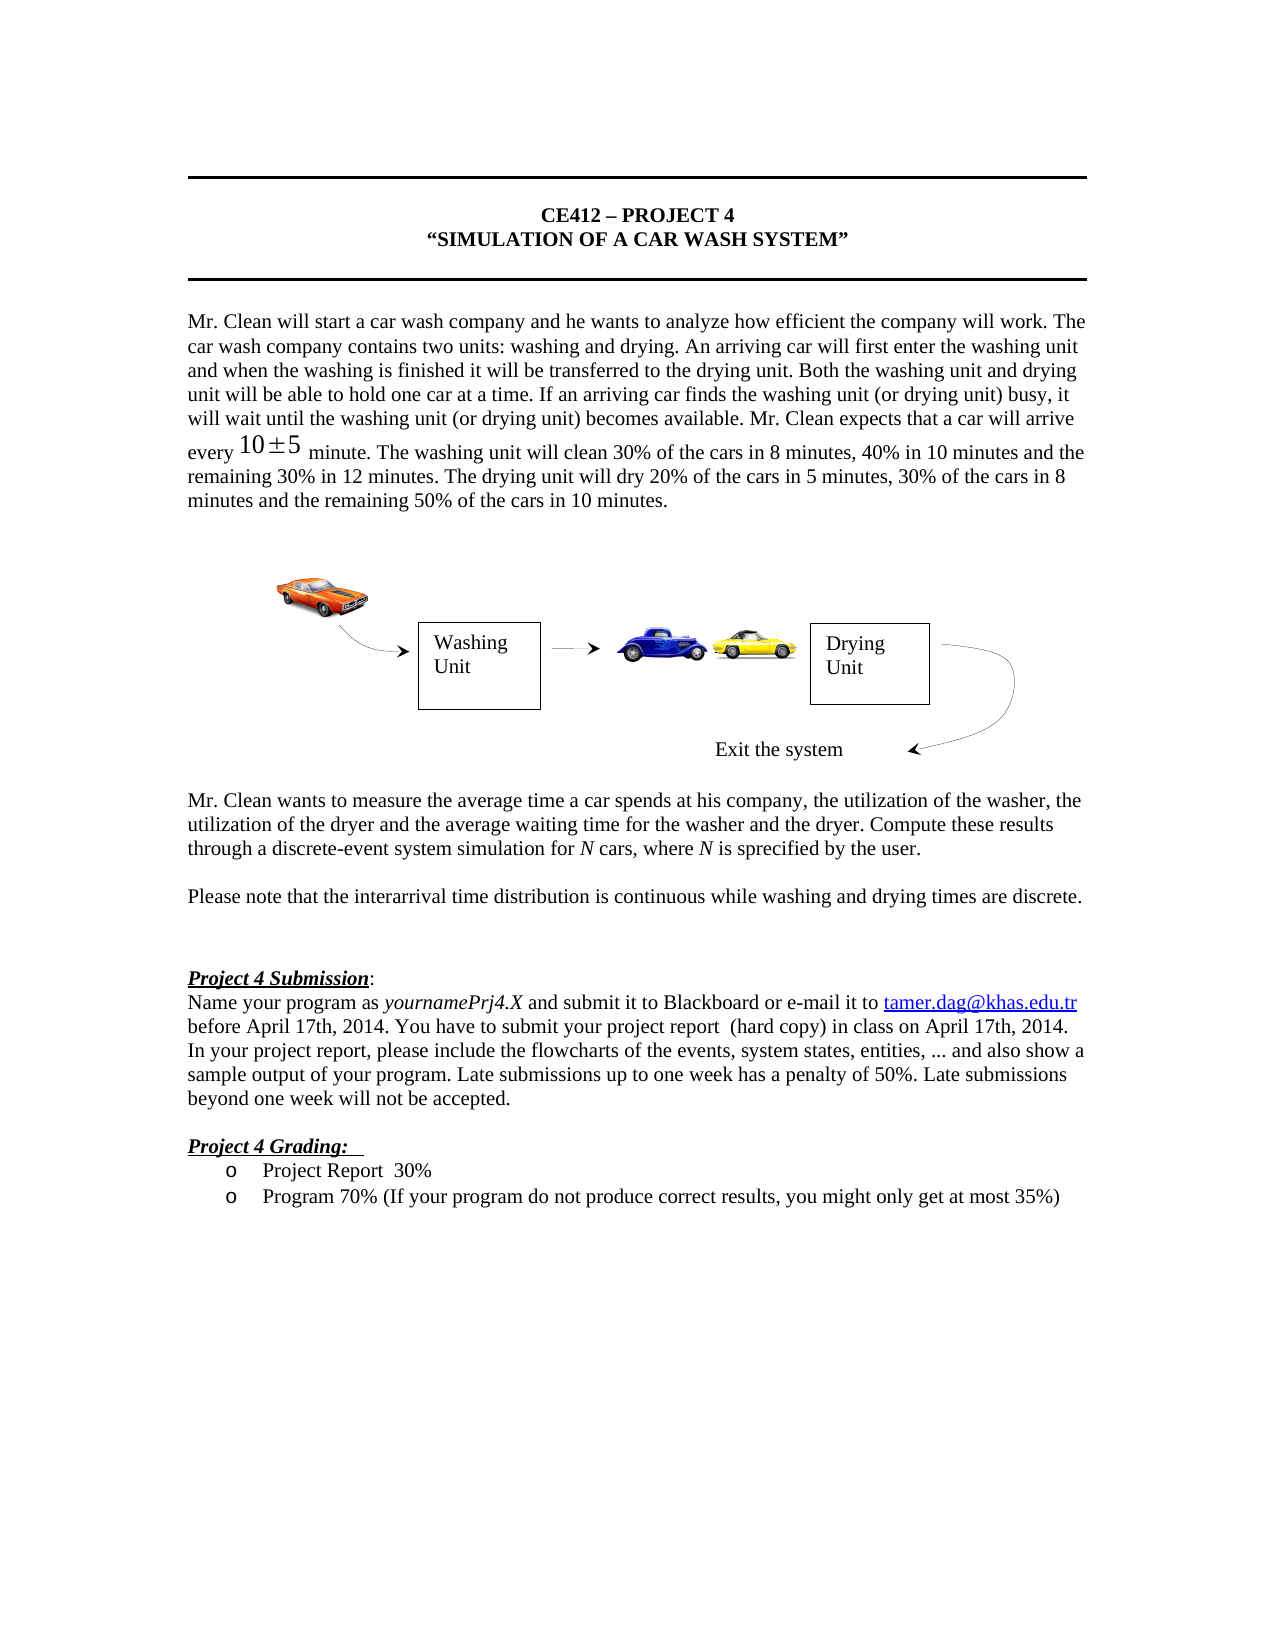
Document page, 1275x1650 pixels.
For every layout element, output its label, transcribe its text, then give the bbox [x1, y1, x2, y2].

text Mr. Clean will start a car wash company and he wants to analyze how efficient the company will work. The car wash company contains two units: washing and drying. An arriving car will first enter the washing unit and when the washing is finished it will be transferred to the drying unit. Both the washing unit and drying unit will be able to hold one car at a time. If an arriving car finds the washing unit (or drying unit) busy, it will wait until the washing unit (or drying unit) becomes available. Mr. Clean expects that a car will arrive every minute. The washing unit will clean 30% of the cars in 8 minutes, 40% in 10 minutes and the remaining 30% in 12 minutes. The drying unit will dry 20% of the cars in 5 minutes, 30% of the cars in 8 minutes and the remaining 50% of the cars in 10 minutes. [187, 309, 1087, 512]
text Project 4 Submission: [187, 966, 1087, 989]
list Program 70% (If your program do not produce correct results, you might only get at most 35%) [225, 1184, 1087, 1209]
text CE412 – PROJECT 4 [187, 203, 1087, 227]
list Project Report 30% [225, 1158, 1087, 1184]
picture [275, 569, 369, 625]
text Name your program as yournamePrj4.X and submit it to Blackboard or e-mail it to tamer.dag@khas.edu.tr before April 17th, 2014. You have to submit your project report (hard copy) in class on April 17th, 2014. In your project report, please include the flowcharts of the events, system states, entities, ... and also show a sample output of your program. Late submissions up to one week has a penalty of 50%. Late submissions beyond one week will not be accepted. [187, 989, 1087, 1110]
picture [710, 623, 799, 669]
picture [617, 619, 708, 668]
text Please note that the interarrival time distribution is continuous while washing and drying times are discrete. [187, 884, 1087, 908]
text Mr. Clean wants to measure the average time a car spends at his company, the utilization of the washer, the utilization of the dryer and the average waiting time for the washer and the dryer. Compute these results through a discrete-event system simulation for N cars, where N is sprecified by the user. [187, 788, 1087, 860]
text Project 4 Grading: [187, 1134, 1087, 1158]
text “SIMULATION OF A CAR WASH SYSTEM” [187, 227, 1087, 251]
